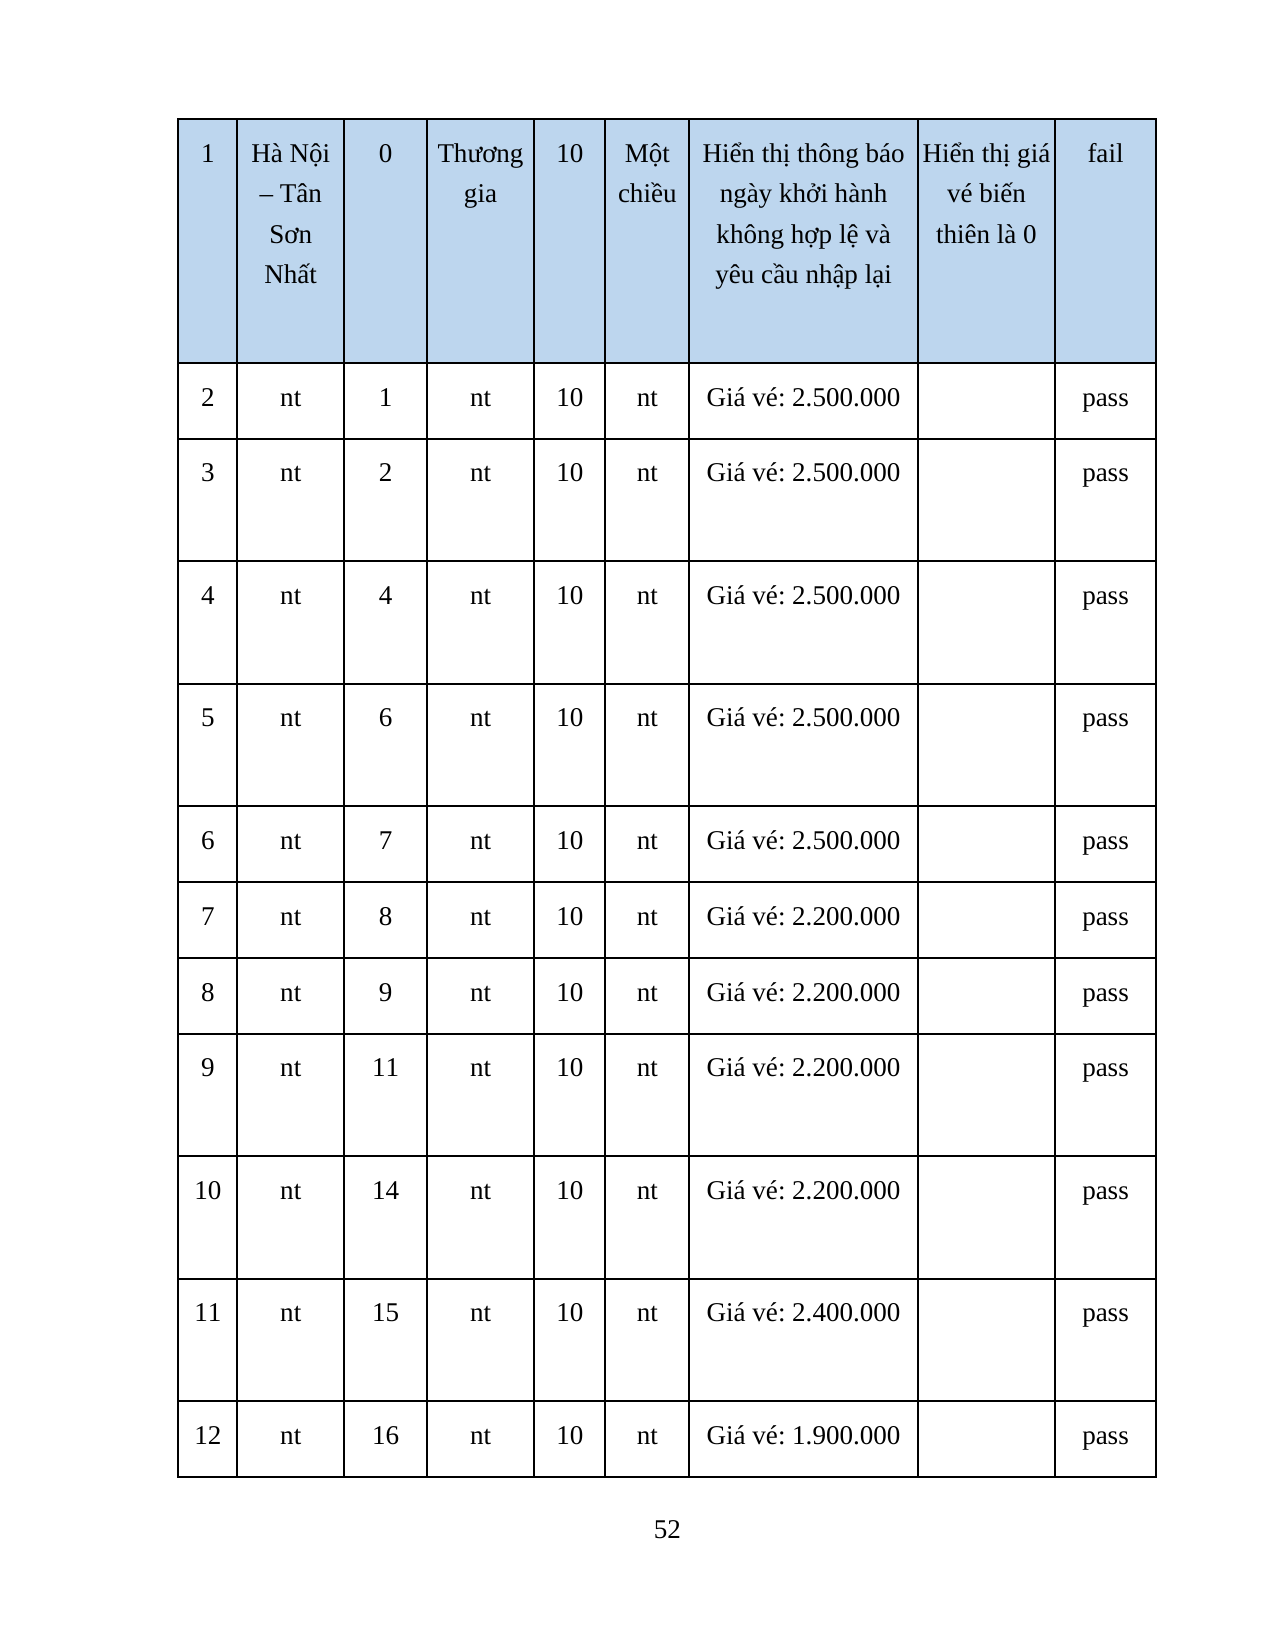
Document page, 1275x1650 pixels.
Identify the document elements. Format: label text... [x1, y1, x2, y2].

table_cell 10 [535, 685, 604, 805]
table_cell 3 [179, 440, 236, 560]
table_cell 7 [345, 807, 426, 881]
table_cell Thương gia [428, 120, 533, 362]
table_cell Giá vé: 2.500.000 [690, 685, 917, 805]
table_cell 10 [535, 883, 604, 957]
table_cell [919, 562, 1054, 683]
table_cell Giá vé: 1.900.000 [690, 1402, 917, 1476]
table_cell 10 [535, 1402, 604, 1476]
table_cell nt [238, 562, 343, 683]
table_cell Giá vé: 2.200.000 [690, 1035, 917, 1155]
table_cell pass [1056, 883, 1155, 957]
table_cell 8 [179, 959, 236, 1033]
table_cell nt [428, 883, 533, 957]
table_cell 10 [535, 562, 604, 683]
table_cell Giá vé: 2.200.000 [690, 883, 917, 957]
table_cell 16 [345, 1402, 426, 1476]
table_cell 15 [345, 1280, 426, 1400]
table_cell 10 [535, 1157, 604, 1278]
table_cell pass [1056, 1157, 1155, 1278]
table_cell pass [1056, 562, 1155, 683]
table_cell Giá vé: 2.500.000 [690, 562, 917, 683]
table_cell Giá vé: 2.500.000 [690, 440, 917, 560]
table_cell nt [428, 440, 533, 560]
table_cell nt [428, 959, 533, 1033]
table_cell pass [1056, 807, 1155, 881]
table_cell 6 [179, 807, 236, 881]
table_cell nt [606, 1402, 688, 1476]
table_cell 2 [345, 440, 426, 560]
table_cell [919, 685, 1054, 805]
table_cell 4 [179, 562, 236, 683]
table_cell 6 [345, 685, 426, 805]
table_cell Hiển thị thông báo ngày khởi hành không hợp lệ và yêu cầu nhập lại [690, 120, 917, 362]
table_cell 10 [535, 364, 604, 438]
table_cell nt [238, 807, 343, 881]
table_cell nt [606, 685, 688, 805]
table_cell Hiển thị giá vé biến thiên là 0 [919, 120, 1054, 362]
table_cell Giá vé: 2.200.000 [690, 959, 917, 1033]
table_cell 11 [345, 1035, 426, 1155]
table_cell fail [1056, 120, 1155, 362]
table_cell 9 [179, 1035, 236, 1155]
table_cell 10 [535, 807, 604, 881]
table_cell nt [606, 1035, 688, 1155]
table_cell 12 [179, 1402, 236, 1476]
table_cell nt [238, 1157, 343, 1278]
table_cell nt [238, 1402, 343, 1476]
table_cell nt [238, 883, 343, 957]
table_cell nt [606, 959, 688, 1033]
table_cell nt [238, 440, 343, 560]
table_cell pass [1056, 1035, 1155, 1155]
table_cell [919, 959, 1054, 1033]
table_cell 14 [345, 1157, 426, 1278]
table_cell 8 [345, 883, 426, 957]
table_cell nt [606, 1280, 688, 1400]
table_cell nt [238, 364, 343, 438]
table_cell nt [428, 1035, 533, 1155]
table_cell nt [428, 685, 533, 805]
table_cell nt [606, 807, 688, 881]
table_cell nt [428, 364, 533, 438]
table_cell nt [238, 959, 343, 1033]
table_cell nt [606, 562, 688, 683]
table_cell Giá vé: 2.400.000 [690, 1280, 917, 1400]
table_cell 11 [179, 1280, 236, 1400]
table_cell nt [428, 1402, 533, 1476]
table_cell nt [606, 883, 688, 957]
table_cell 2 [179, 364, 236, 438]
table_cell nt [606, 1157, 688, 1278]
table_cell 4 [345, 562, 426, 683]
table_cell [919, 883, 1054, 957]
table_cell [919, 440, 1054, 560]
table_cell [919, 807, 1054, 881]
table_cell 9 [345, 959, 426, 1033]
table_cell nt [238, 685, 343, 805]
table_cell 1 [179, 120, 236, 362]
table_cell pass [1056, 440, 1155, 560]
table_cell 10 [535, 120, 604, 362]
table_cell [919, 364, 1054, 438]
table_cell Giá vé: 2.500.000 [690, 364, 917, 438]
table_cell nt [428, 807, 533, 881]
table_cell 10 [535, 1280, 604, 1400]
table_cell pass [1056, 1280, 1155, 1400]
table_cell pass [1056, 685, 1155, 805]
table_cell pass [1056, 1402, 1155, 1476]
table_cell nt [428, 1280, 533, 1400]
table_cell [919, 1402, 1054, 1476]
table_cell nt [238, 1035, 343, 1155]
table_cell 10 [535, 440, 604, 560]
table_cell pass [1056, 959, 1155, 1033]
table_cell pass [1056, 364, 1155, 438]
table_cell nt [428, 1157, 533, 1278]
table_cell Giá vé: 2.200.000 [690, 1157, 917, 1278]
table_cell nt [606, 364, 688, 438]
table_cell Một chiều [606, 120, 688, 362]
table_cell 0 [345, 120, 426, 362]
table_cell Giá vé: 2.500.000 [690, 807, 917, 881]
table_cell [919, 1280, 1054, 1400]
table_cell 10 [535, 1035, 604, 1155]
table_cell 10 [179, 1157, 236, 1278]
table_cell [919, 1035, 1054, 1155]
table_cell 7 [179, 883, 236, 957]
table_cell 5 [179, 685, 236, 805]
table_cell 1 [345, 364, 426, 438]
table_cell nt [428, 562, 533, 683]
table_cell nt [606, 440, 688, 560]
table_cell nt [238, 1280, 343, 1400]
table_cell [919, 1157, 1054, 1278]
table_cell 10 [535, 959, 604, 1033]
table_cell Hà Nội – Tân Sơn Nhất [238, 120, 343, 362]
